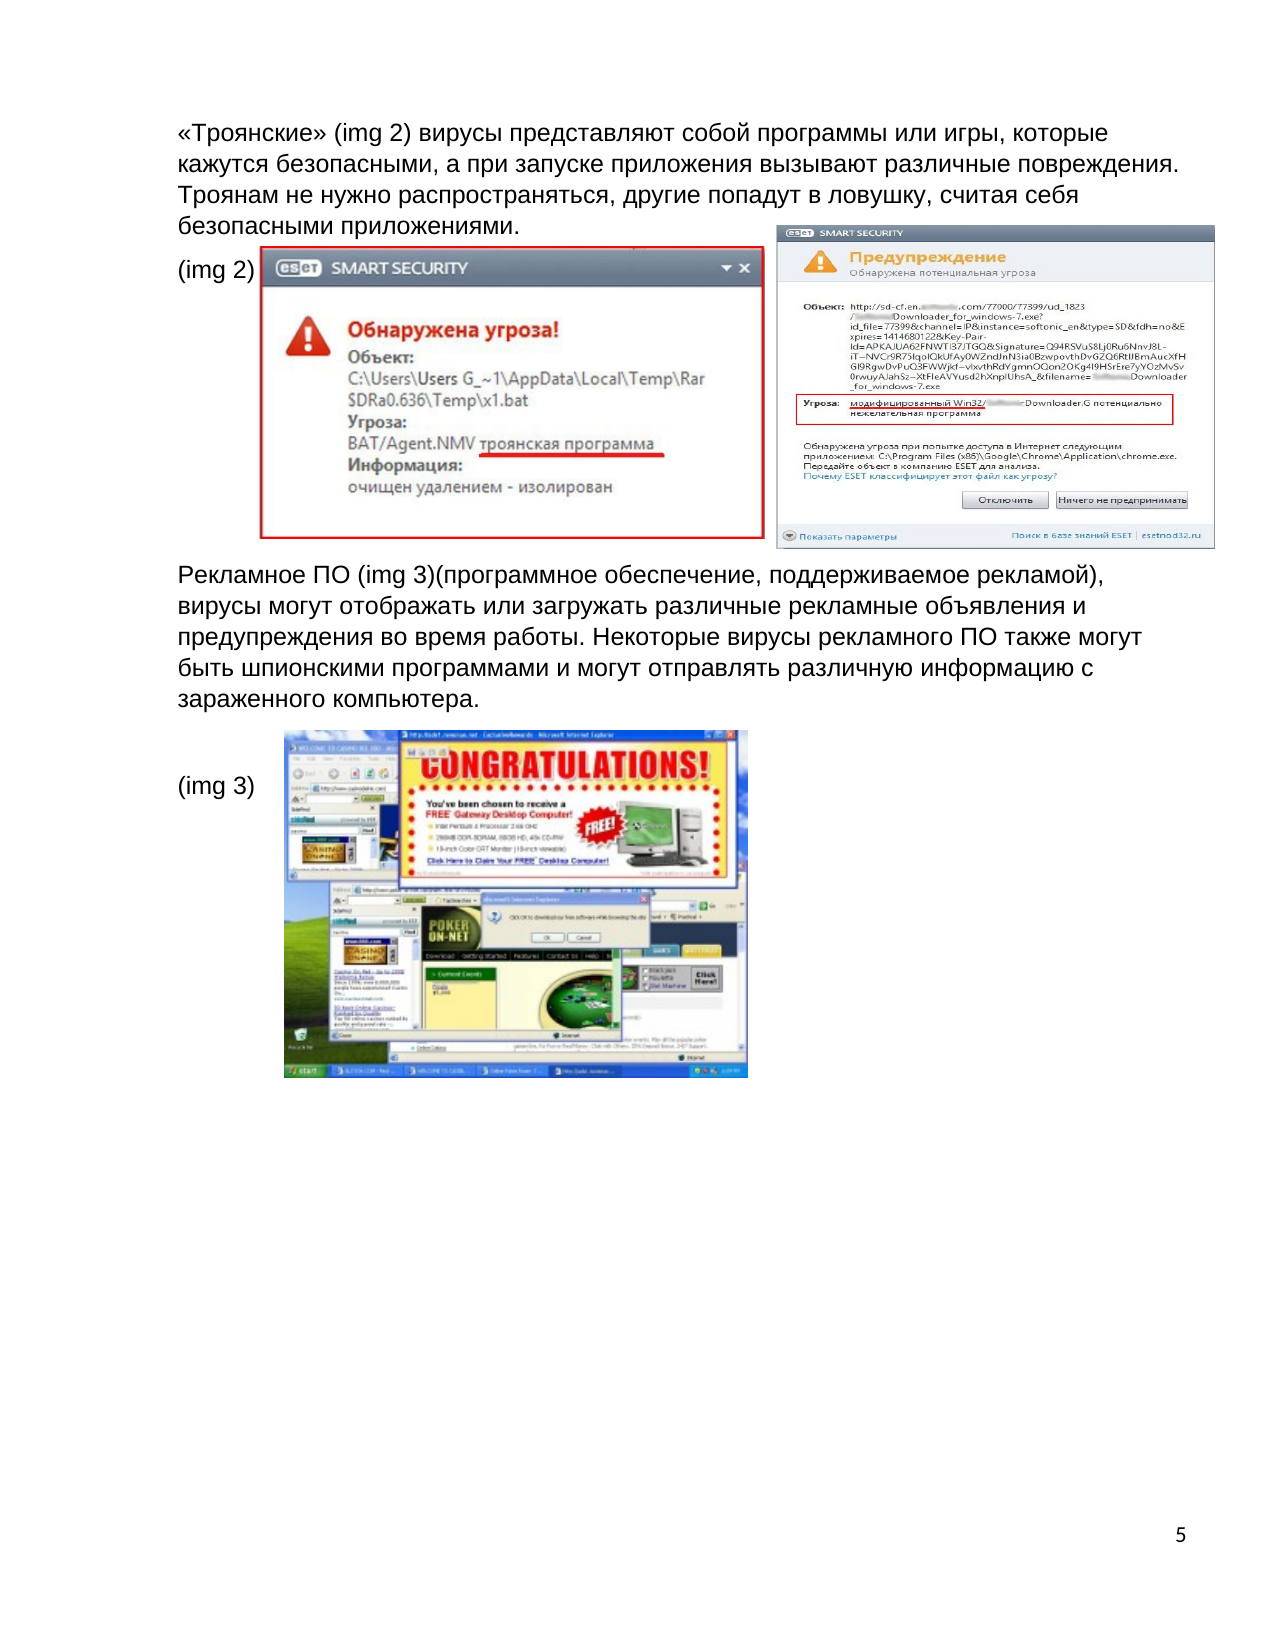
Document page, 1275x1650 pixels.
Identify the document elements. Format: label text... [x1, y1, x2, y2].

text Рекламное ПО (img 3)(программное обеспечение, поддерживаемое рекламой), вирусы могут отображать или загружать различные рекламные объявления и предупреждения во время работы. Некоторые вирусы рекламного ПО также могут быть шпионскими программами и могут отправлять различную информацию с зараженного компьютера. [177, 559, 1186, 712]
text «Троянские» (img 2) вирусы представляют собой программы или игры, которые кажутся безопасными, а при запуске приложения вызывают различные повреждения. Троянам не нужно распространяться, другие попадут в ловушку, считая себя безопасными приложениями. [177, 118, 1186, 240]
text (img 3) [255, 771, 1186, 799]
picture [776, 225, 1215, 549]
picture [284, 730, 748, 771]
text (img 2) [255, 255, 1186, 283]
picture [284, 799, 748, 1078]
picture [259, 283, 765, 539]
picture [259, 246, 765, 255]
